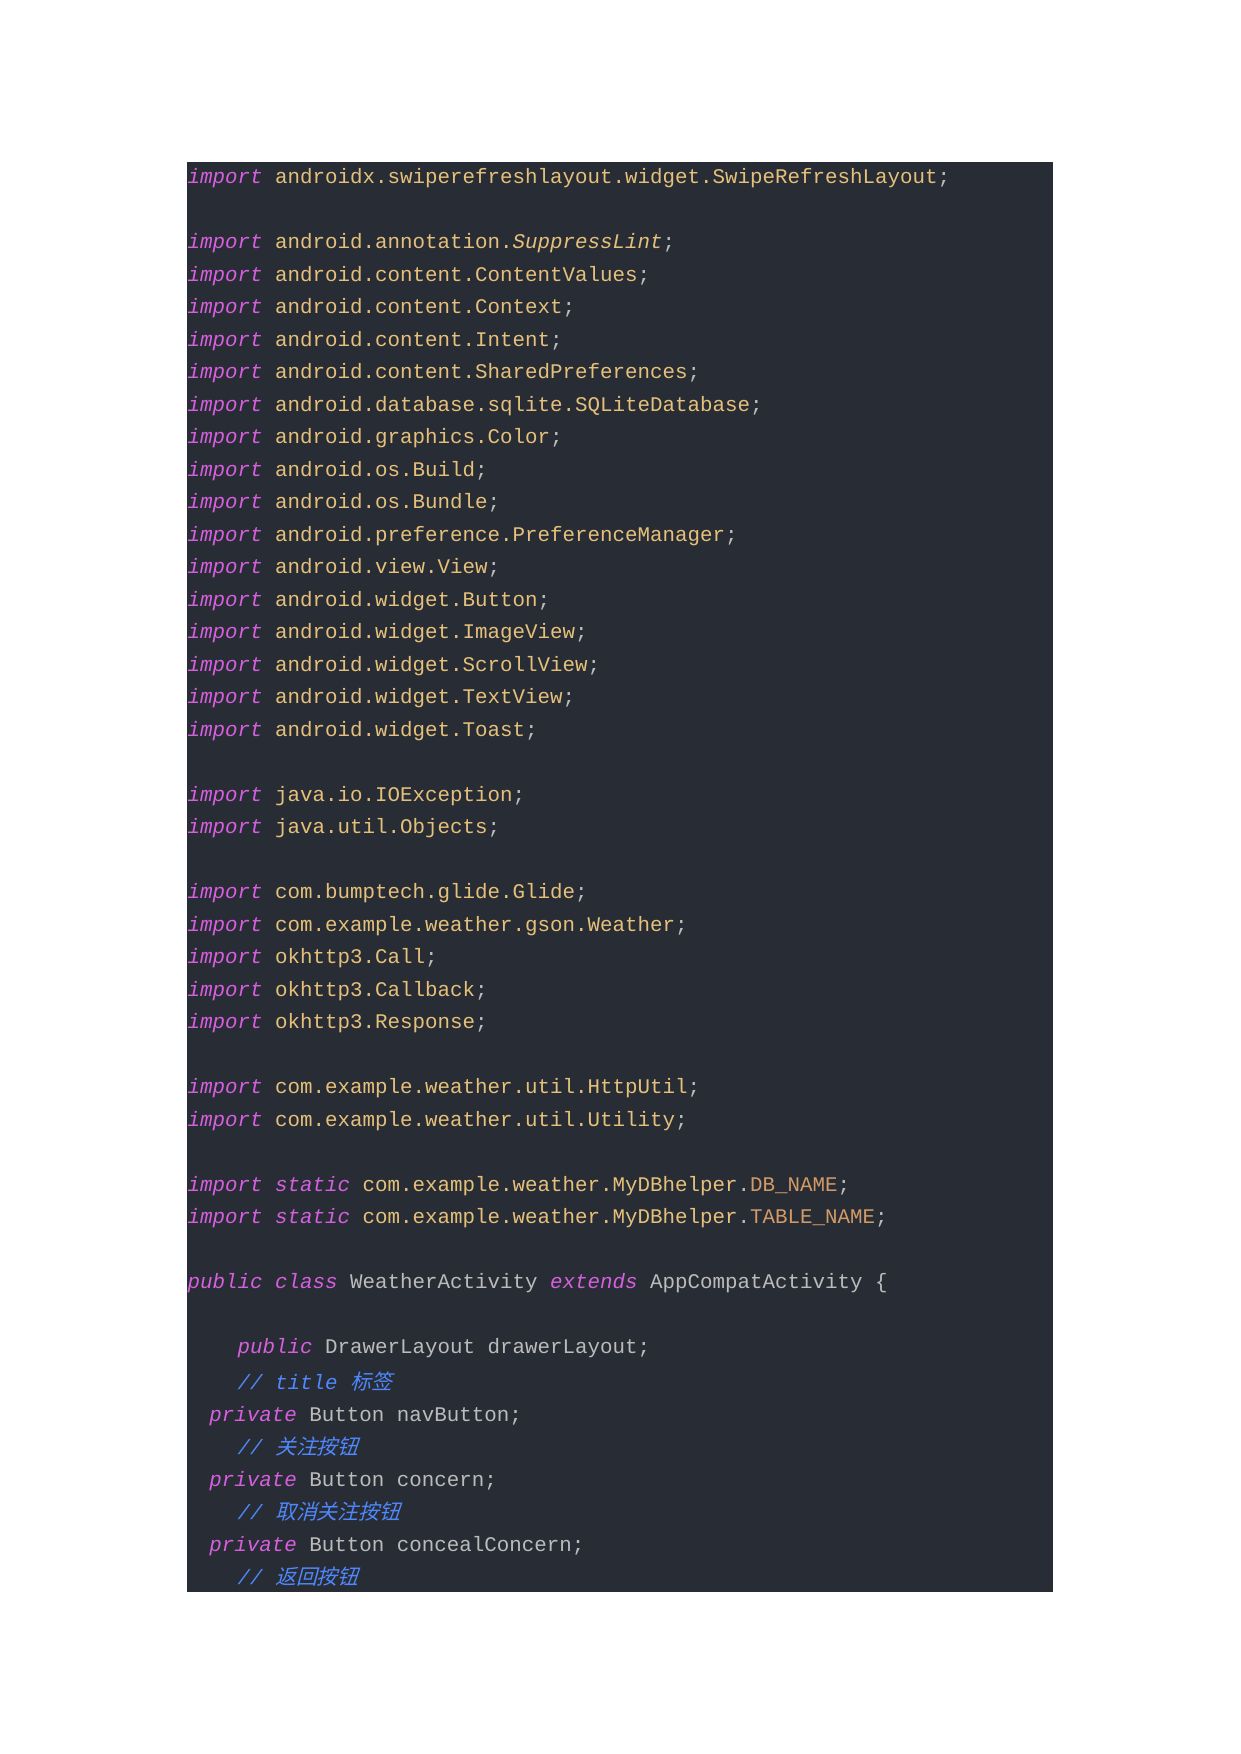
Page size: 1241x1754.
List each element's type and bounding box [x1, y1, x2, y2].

text [187, 162, 1053, 1592]
